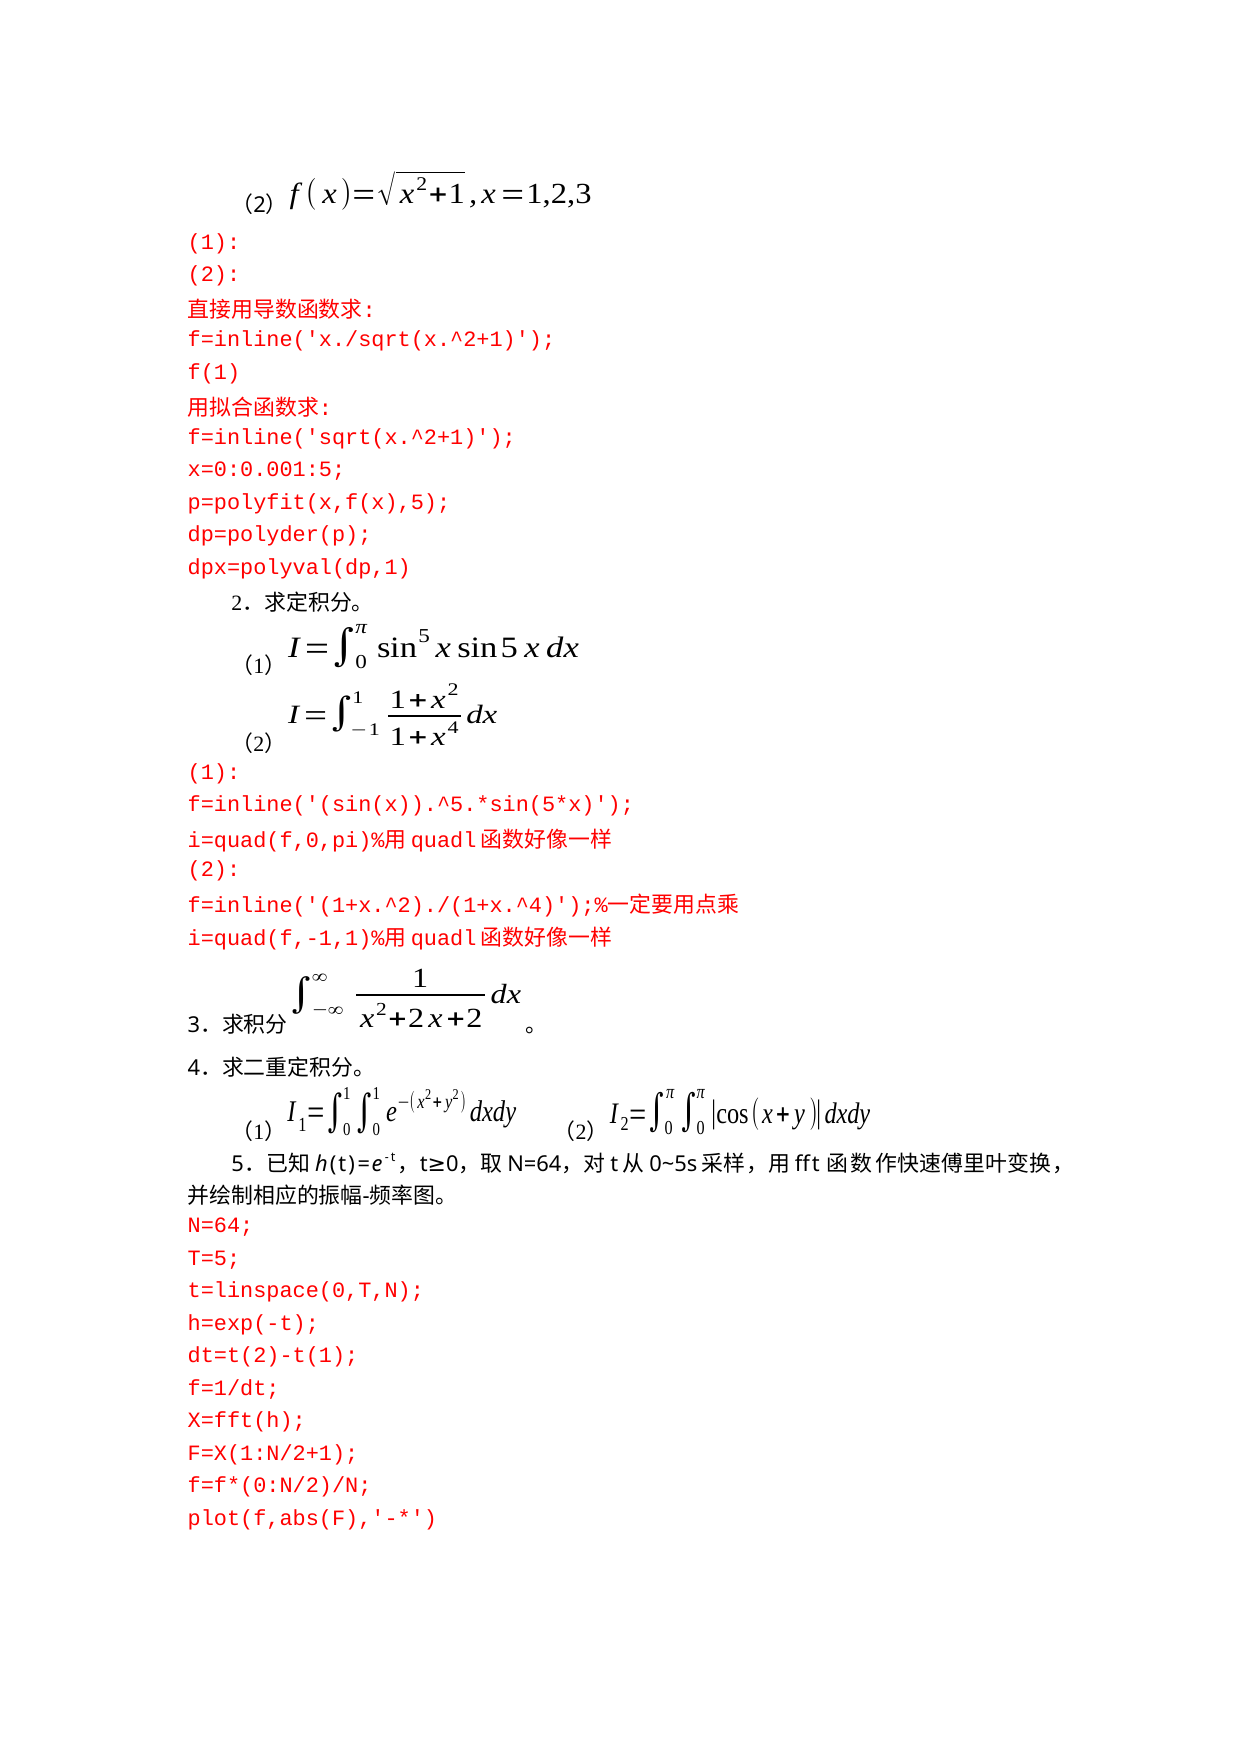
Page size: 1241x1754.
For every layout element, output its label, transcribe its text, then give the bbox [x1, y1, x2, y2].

text N=64; [187, 1211, 1053, 1243]
text i=quad(f,-1,1)%用quadl函数好像一样 [187, 920, 1053, 952]
text i=quad(f,0,pi)%用quadl函数好像一样 [187, 822, 1053, 855]
text 直接用导数函数求: [187, 292, 1053, 324]
text 5．已知h(t)=e-t，t≥0，取N=64，对t从0~5s采样，用fft函数作快速傅里叶变换，并绘制相应的振幅-频率图。 [187, 1146, 1053, 1211]
text 用拟合函数求: [187, 389, 1053, 422]
text （1） （2） [187, 1082, 1053, 1146]
text （2） [187, 162, 1053, 227]
text p=polyfit(x,f(x),5); [187, 487, 1053, 519]
text （2） [187, 680, 1053, 757]
text f=inline('sqrt(x.^2+1)'); [187, 422, 1053, 454]
text f=1/dt; [187, 1373, 1053, 1406]
text f=f*(0:N/2)/N; [187, 1471, 1053, 1503]
text 4．求二重定积分。 [187, 1050, 1053, 1082]
text f=inline('(sin(x)).^5.*sin(5*x)'); [187, 790, 1053, 822]
text dpx=polyval(dp,1) [187, 552, 1053, 584]
text （1） [187, 617, 1053, 680]
text dp=polyder(p); [187, 519, 1053, 552]
text f=inline('(1+x.^2)./(1+x.^4)');%一定要用点乘 [187, 887, 1053, 920]
text f=inline('x./sqrt(x.^2+1)'); [187, 324, 1053, 357]
text h=exp(-t); [187, 1308, 1053, 1341]
text F=X(1:N/2+1); [187, 1438, 1053, 1471]
text (2): [187, 855, 1053, 887]
text x=0:0.001:5; [187, 454, 1053, 487]
text 2．求定积分。 [187, 584, 1053, 617]
text f(1) [187, 357, 1053, 389]
text T=5; [187, 1243, 1053, 1276]
text dt=t(2)-t(1); [187, 1341, 1053, 1373]
text (1): [187, 227, 1053, 259]
text t=linspace(0,T,N); [187, 1276, 1053, 1308]
text (1): [187, 757, 1053, 790]
text (2): [187, 259, 1053, 292]
text 3．求积分。 [187, 952, 1053, 1050]
text X=fft(h); [187, 1406, 1053, 1438]
text plot(f,abs(F),'-*') [187, 1503, 1053, 1536]
